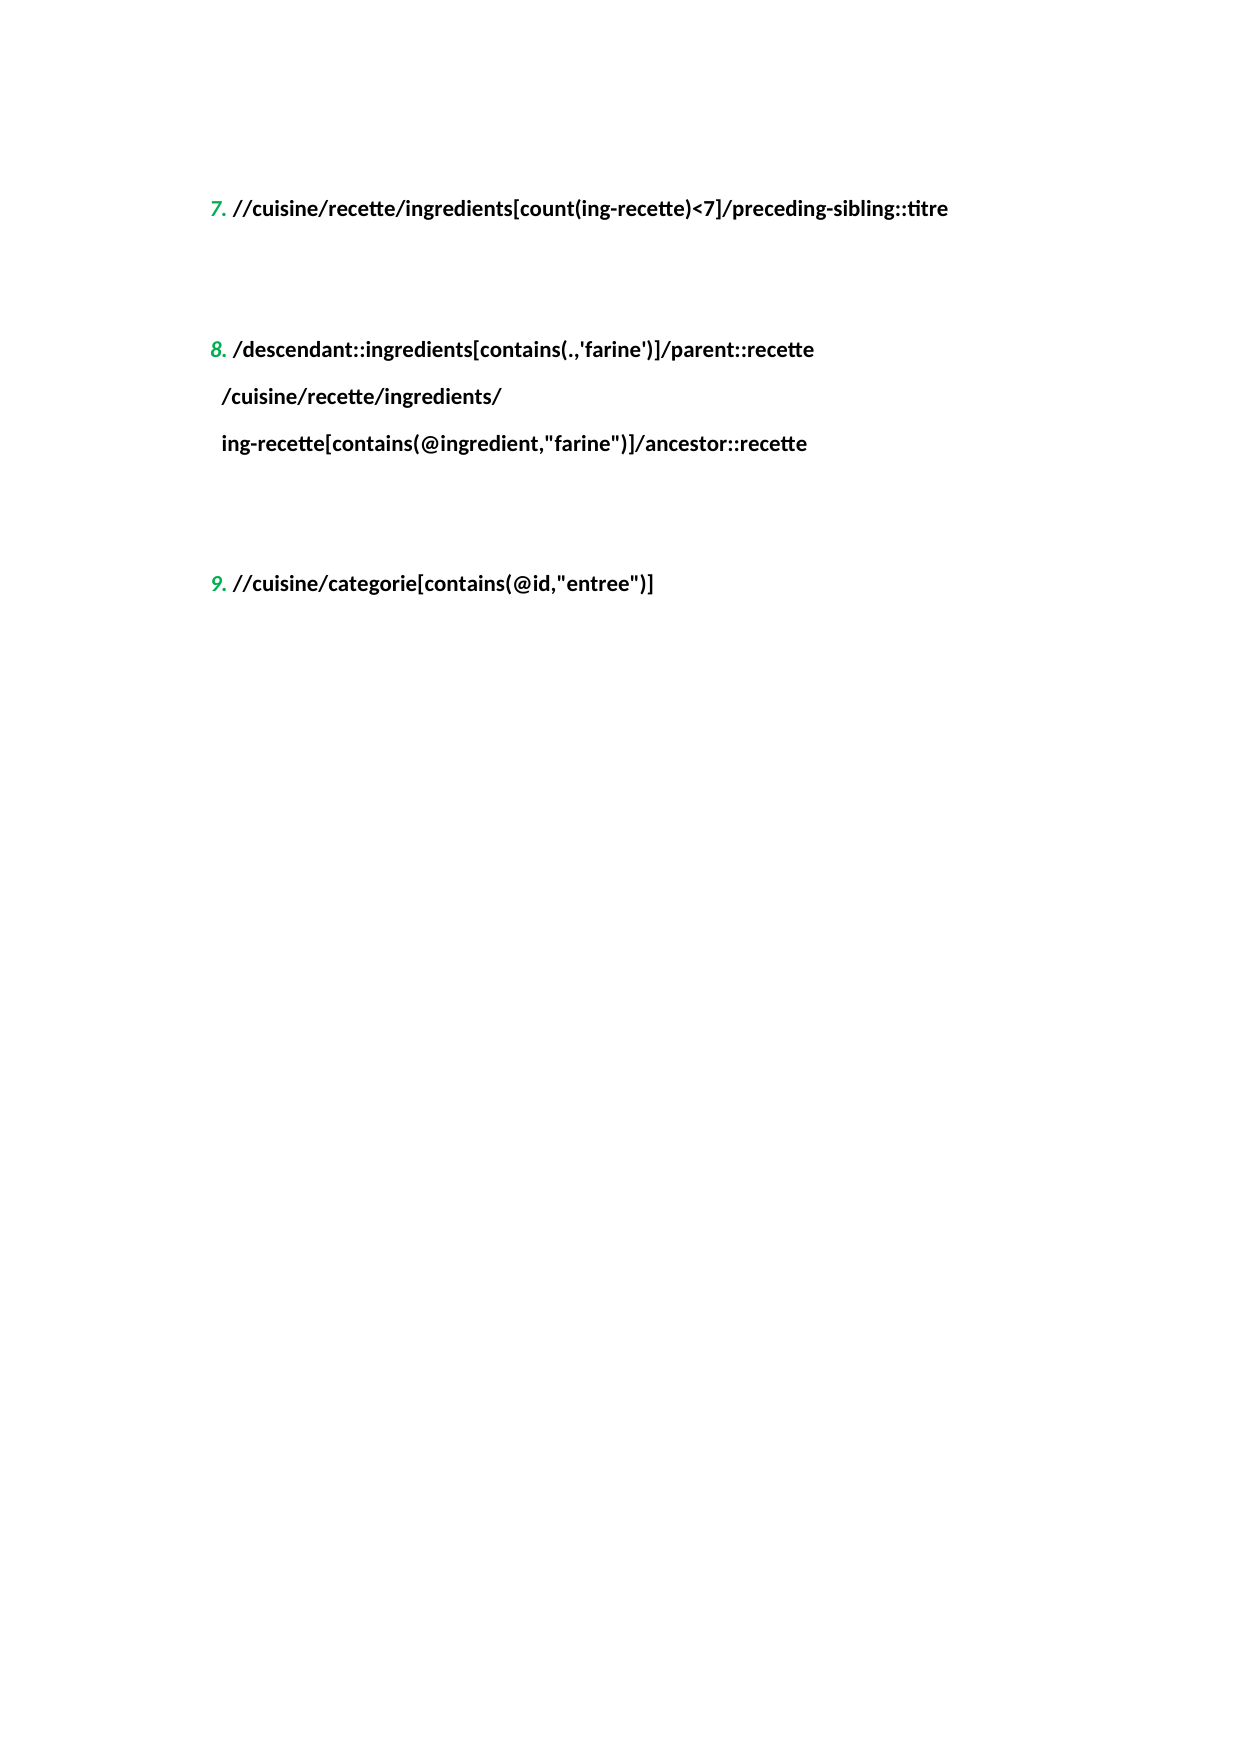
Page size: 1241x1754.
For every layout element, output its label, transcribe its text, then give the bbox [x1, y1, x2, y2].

text /cuisine/recette/ingredients/ [148, 382, 1093, 410]
text ing-recette[contains(@ingredient,"farine")]/ancestor::recette [148, 429, 1093, 457]
text 9. //cuisine/categorie[contains(@id,"entree")] [148, 569, 1093, 597]
text 7. //cuisine/recette/ingredients[count(ing-recette)<7]/preceding-sibling::titre [148, 194, 1093, 222]
text 8. /descendant::ingredients[contains(.,'farine')]/parent::recette [148, 335, 1093, 363]
